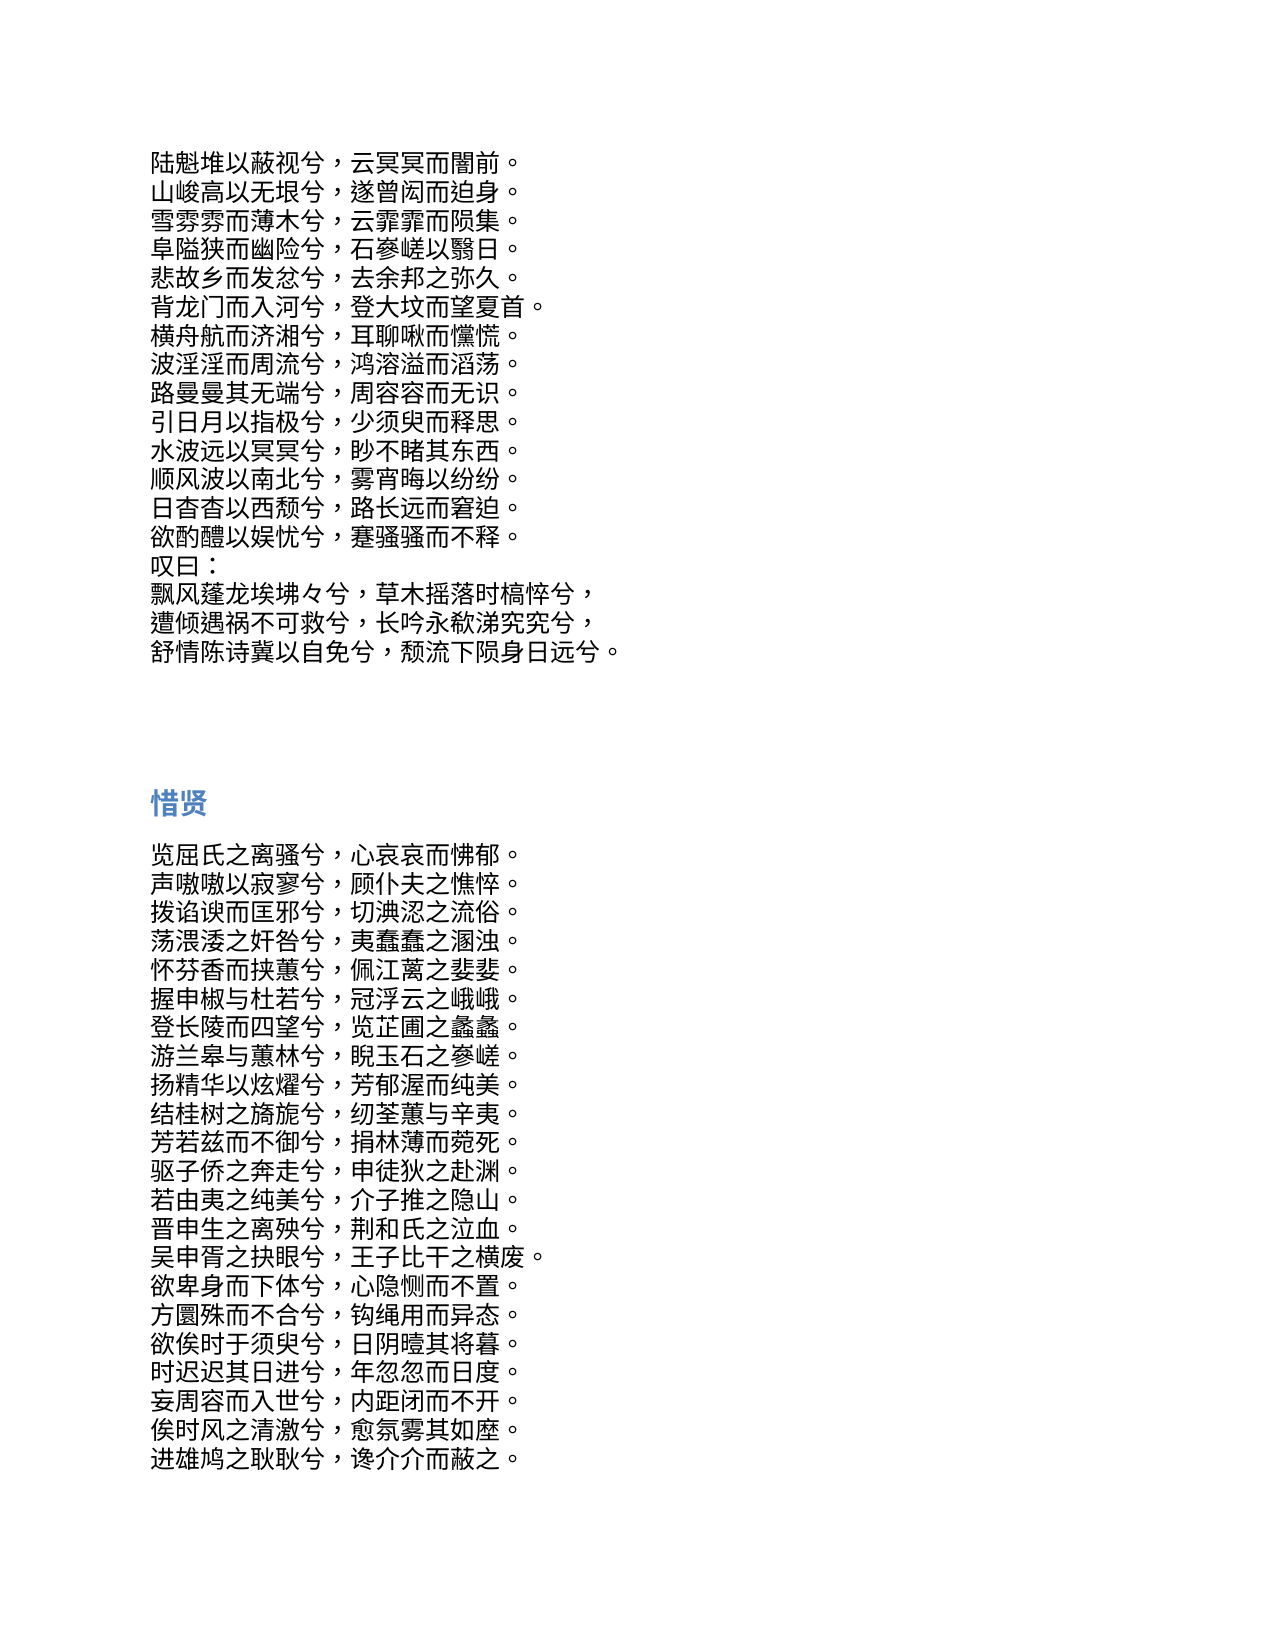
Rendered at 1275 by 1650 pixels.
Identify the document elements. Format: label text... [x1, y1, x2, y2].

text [150, 842, 1125, 1474]
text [150, 150, 1125, 667]
subtitle 惜贤 [150, 783, 1125, 823]
